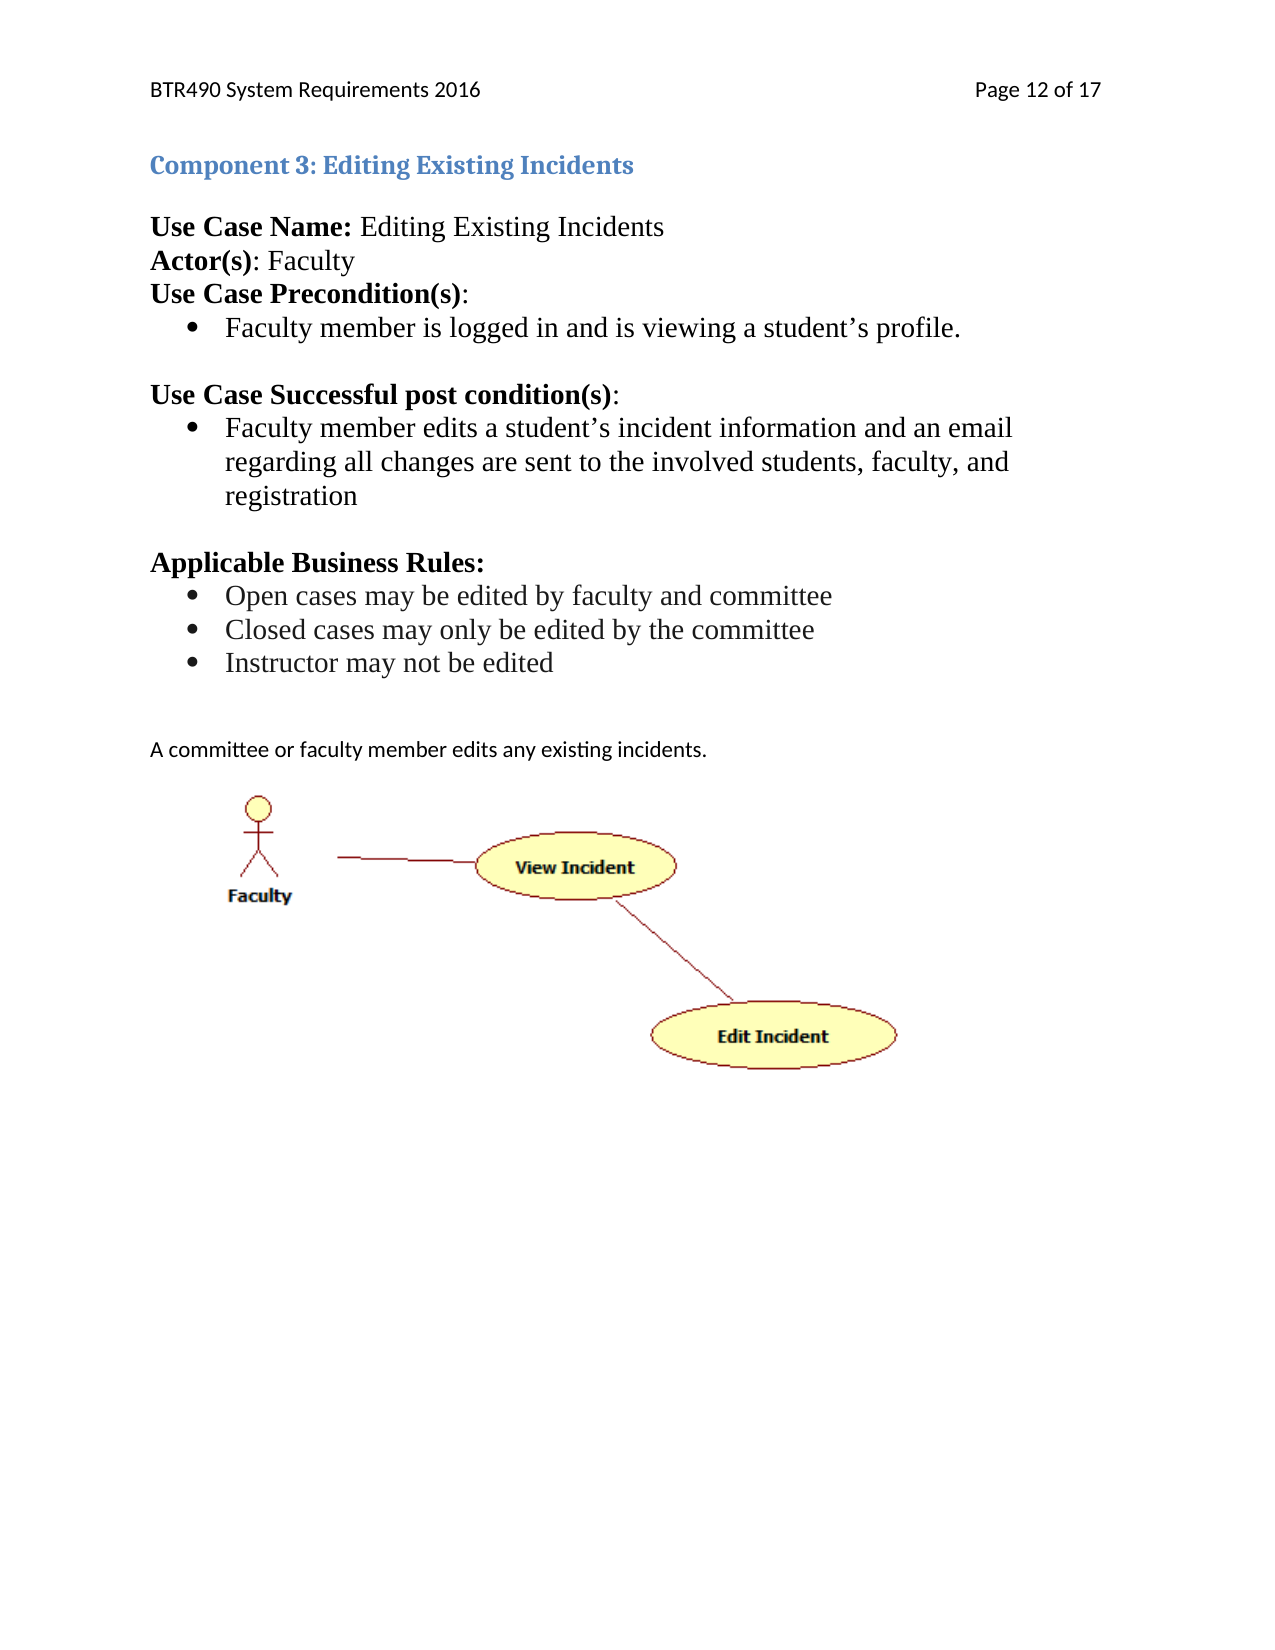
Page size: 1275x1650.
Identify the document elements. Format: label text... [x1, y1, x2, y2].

list Faculty member is logged in and is viewing a student’s profile. [187, 310, 1125, 343]
subtitle Component 3: Editing Existing Incidents [150, 150, 1125, 181]
text Use Case Precondition(s): [150, 276, 1125, 310]
text Actor(s): Faculty [150, 243, 1125, 276]
list Open cases may be edited by faculty and committee [187, 578, 1125, 612]
text Use Case Successful post condition(s): [150, 377, 1125, 411]
text A committee or faculty member edits any existing incidents. [150, 735, 1125, 763]
picture [150, 763, 929, 1101]
list Instructor may not be edited [187, 646, 1125, 679]
list Closed cases may only be edited by the committee [187, 612, 1125, 646]
list Faculty member edits a student’s incident information and an email regarding all changes are sent to the involved students, faculty, and registration [187, 411, 1125, 511]
text Applicable Business Rules: [150, 545, 1125, 578]
text Use Case Name: Editing Existing Incidents [150, 209, 1125, 243]
